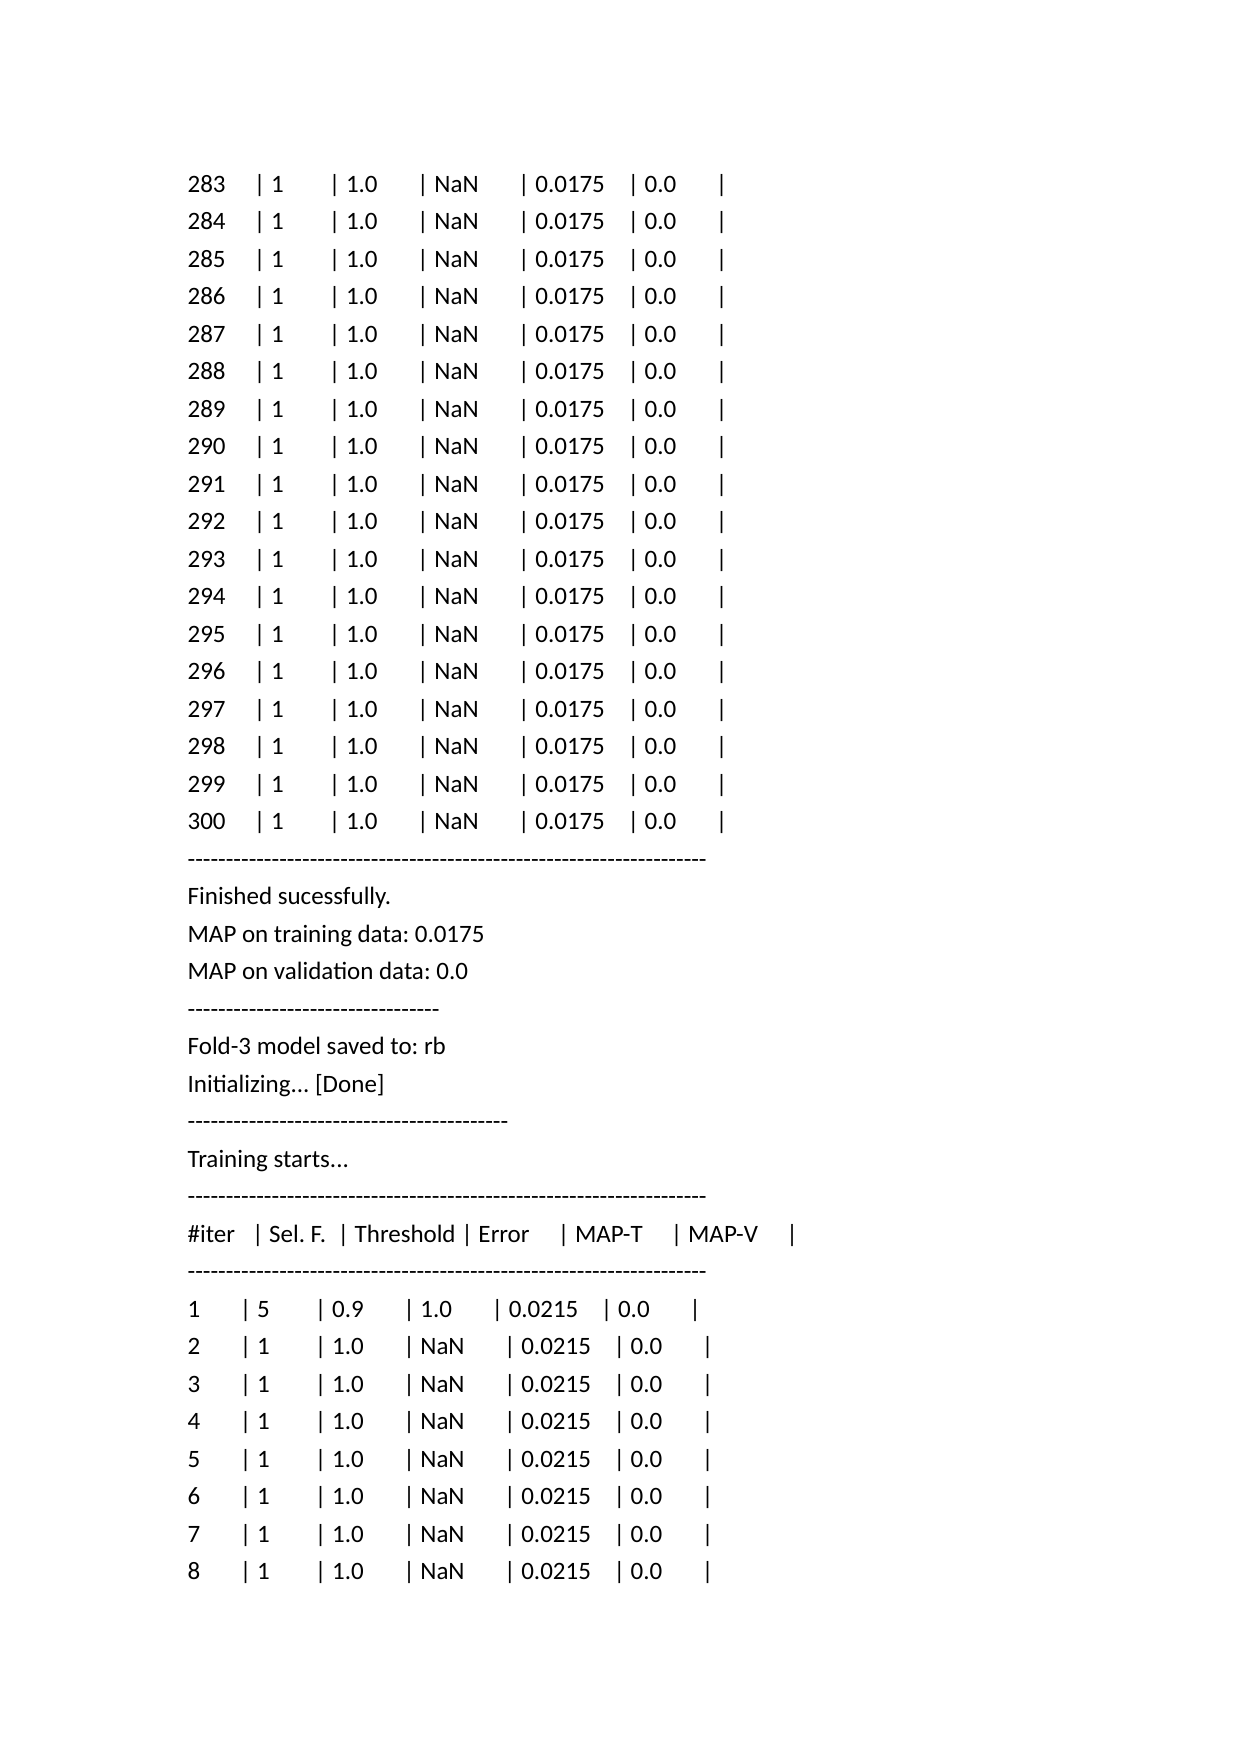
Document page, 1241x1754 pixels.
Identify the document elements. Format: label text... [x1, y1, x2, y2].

text 294 | 1 | 1.0 | NaN | 0.0175 | 0.0 | [187, 577, 1053, 614]
text Finished sucessfully. [187, 877, 1053, 914]
text ------------------------------------------ [187, 1102, 1053, 1139]
text Initializing... [Done] [187, 1064, 1053, 1102]
text 287 | 1 | 1.0 | NaN | 0.0175 | 0.0 | [187, 314, 1053, 352]
text 292 | 1 | 1.0 | NaN | 0.0175 | 0.0 | [187, 502, 1053, 539]
text -------------------------------------------------------------------- [187, 839, 1053, 877]
text 299 | 1 | 1.0 | NaN | 0.0175 | 0.0 | [187, 764, 1053, 802]
text 291 | 1 | 1.0 | NaN | 0.0175 | 0.0 | [187, 464, 1053, 502]
text 8 | 1 | 1.0 | NaN | 0.0215 | 0.0 | [187, 1552, 1053, 1589]
text 7 | 1 | 1.0 | NaN | 0.0215 | 0.0 | [187, 1514, 1053, 1552]
text -------------------------------------------------------------------- [187, 1252, 1053, 1289]
text 3 | 1 | 1.0 | NaN | 0.0215 | 0.0 | [187, 1364, 1053, 1402]
text 6 | 1 | 1.0 | NaN | 0.0215 | 0.0 | [187, 1477, 1053, 1514]
text MAP on training data: 0.0175 [187, 914, 1053, 952]
text Training starts... [187, 1139, 1053, 1177]
text 290 | 1 | 1.0 | NaN | 0.0175 | 0.0 | [187, 427, 1053, 464]
text #iter | Sel. F. | Threshold | Error | MAP-T | MAP-V | [187, 1214, 1053, 1252]
text 295 | 1 | 1.0 | NaN | 0.0175 | 0.0 | [187, 614, 1053, 652]
text 5 | 1 | 1.0 | NaN | 0.0215 | 0.0 | [187, 1439, 1053, 1477]
text 288 | 1 | 1.0 | NaN | 0.0175 | 0.0 | [187, 352, 1053, 389]
text 289 | 1 | 1.0 | NaN | 0.0175 | 0.0 | [187, 389, 1053, 427]
text -------------------------------------------------------------------- [187, 1177, 1053, 1214]
text MAP on validation data: 0.0 [187, 952, 1053, 989]
text 298 | 1 | 1.0 | NaN | 0.0175 | 0.0 | [187, 727, 1053, 764]
text 285 | 1 | 1.0 | NaN | 0.0175 | 0.0 | [187, 239, 1053, 277]
text 300 | 1 | 1.0 | NaN | 0.0175 | 0.0 | [187, 802, 1053, 839]
text 1 | 5 | 0.9 | 1.0 | 0.0215 | 0.0 | [187, 1289, 1053, 1327]
text Fold-3 model saved to: rb [187, 1027, 1053, 1064]
text 296 | 1 | 1.0 | NaN | 0.0175 | 0.0 | [187, 652, 1053, 689]
text 286 | 1 | 1.0 | NaN | 0.0175 | 0.0 | [187, 277, 1053, 314]
text 284 | 1 | 1.0 | NaN | 0.0175 | 0.0 | [187, 202, 1053, 239]
text 297 | 1 | 1.0 | NaN | 0.0175 | 0.0 | [187, 689, 1053, 727]
text --------------------------------- [187, 989, 1053, 1027]
text 4 | 1 | 1.0 | NaN | 0.0215 | 0.0 | [187, 1402, 1053, 1439]
text 2 | 1 | 1.0 | NaN | 0.0215 | 0.0 | [187, 1327, 1053, 1364]
text 283 | 1 | 1.0 | NaN | 0.0175 | 0.0 | [187, 164, 1053, 202]
text 293 | 1 | 1.0 | NaN | 0.0175 | 0.0 | [187, 539, 1053, 577]
